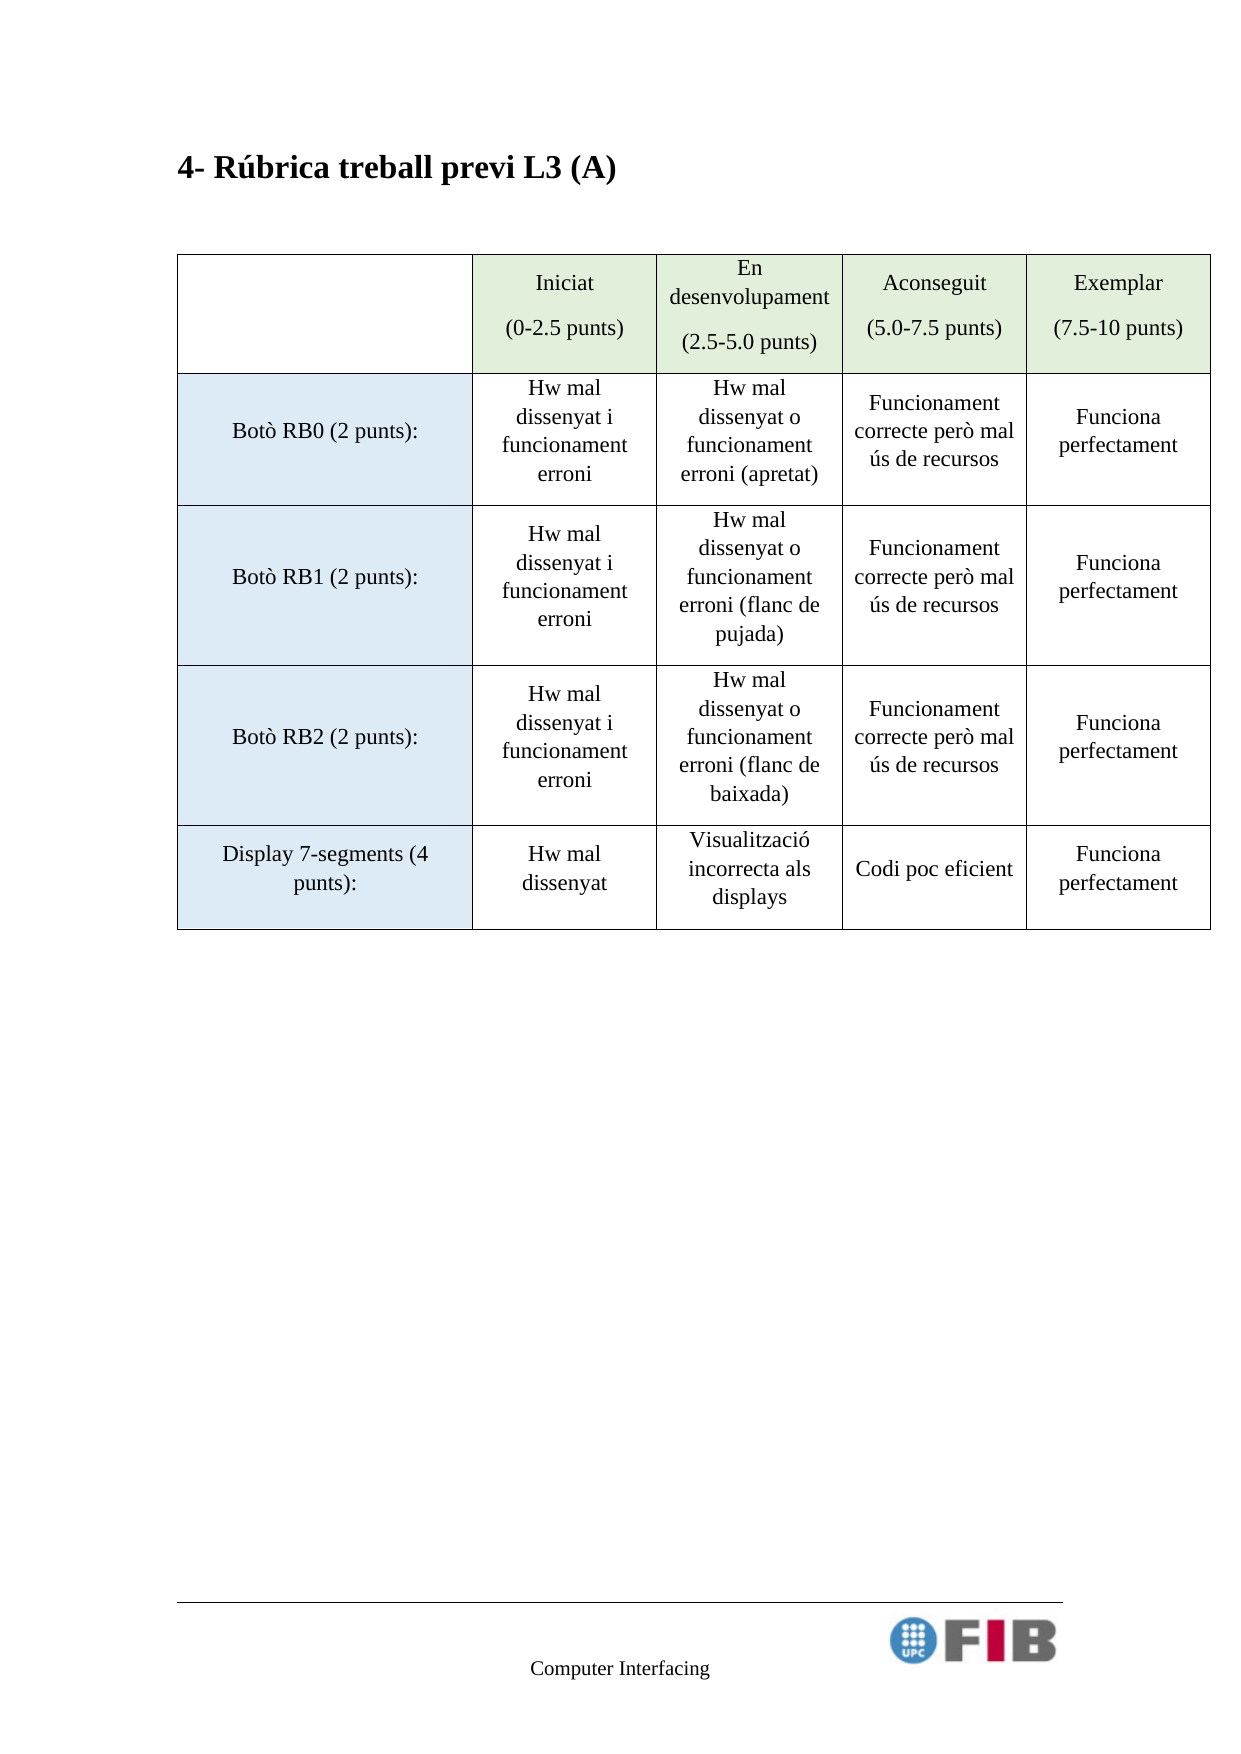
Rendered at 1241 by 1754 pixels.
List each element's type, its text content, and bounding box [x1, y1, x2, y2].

table_header Exemplar (7.5-10 punts) [1027, 255, 1210, 373]
picture [889, 1605, 1063, 1676]
table_cell Funciona perfectament [1027, 374, 1210, 505]
table_cell Funciona perfectament [1027, 506, 1210, 665]
table_cell Hw mal dissenyat i funcionament erroni [473, 374, 656, 505]
table_cell Hw mal dissenyat o funcionament erroni (apretat) [657, 374, 842, 505]
table_cell Funcionament correcte però mal ús de recursos [843, 374, 1026, 505]
table_cell Funciona perfectament [1027, 826, 1210, 928]
table_cell Hw mal dissenyat i funcionament erroni [473, 666, 656, 825]
table_cell Codi poc eficient [843, 826, 1026, 928]
table_header En desenvolupament (2.5-5.0 punts) [657, 255, 842, 373]
table_header Iniciat (0-2.5 punts) [473, 255, 656, 373]
table_cell Funcionament correcte però mal ús de recursos [843, 506, 1026, 665]
table_header [178, 255, 472, 373]
table_cell Botò RB1 (2 punts): [178, 506, 472, 665]
table_cell Visualització incorrecta als displays [657, 826, 842, 928]
table_cell Botò RB2 (2 punts): [178, 666, 472, 825]
text 4- Rúbrica treball previ L3 (A) [177, 148, 1063, 186]
table_cell Hw mal dissenyat o funcionament erroni (flanc de pujada) [657, 506, 842, 665]
table_cell Hw mal dissenyat [473, 826, 656, 928]
table_cell Botò RB0 (2 punts): [178, 374, 472, 505]
table_cell Display 7-segments (4 punts): [178, 826, 472, 928]
table_cell Funciona perfectament [1027, 666, 1210, 825]
table_cell Hw mal dissenyat i funcionament erroni [473, 506, 656, 665]
table_header Aconseguit (5.0-7.5 punts) [843, 255, 1026, 373]
table_cell Funcionament correcte però mal ús de recursos [843, 666, 1026, 825]
table_cell Hw mal dissenyat o funcionament erroni (flanc de baixada) [657, 666, 842, 825]
